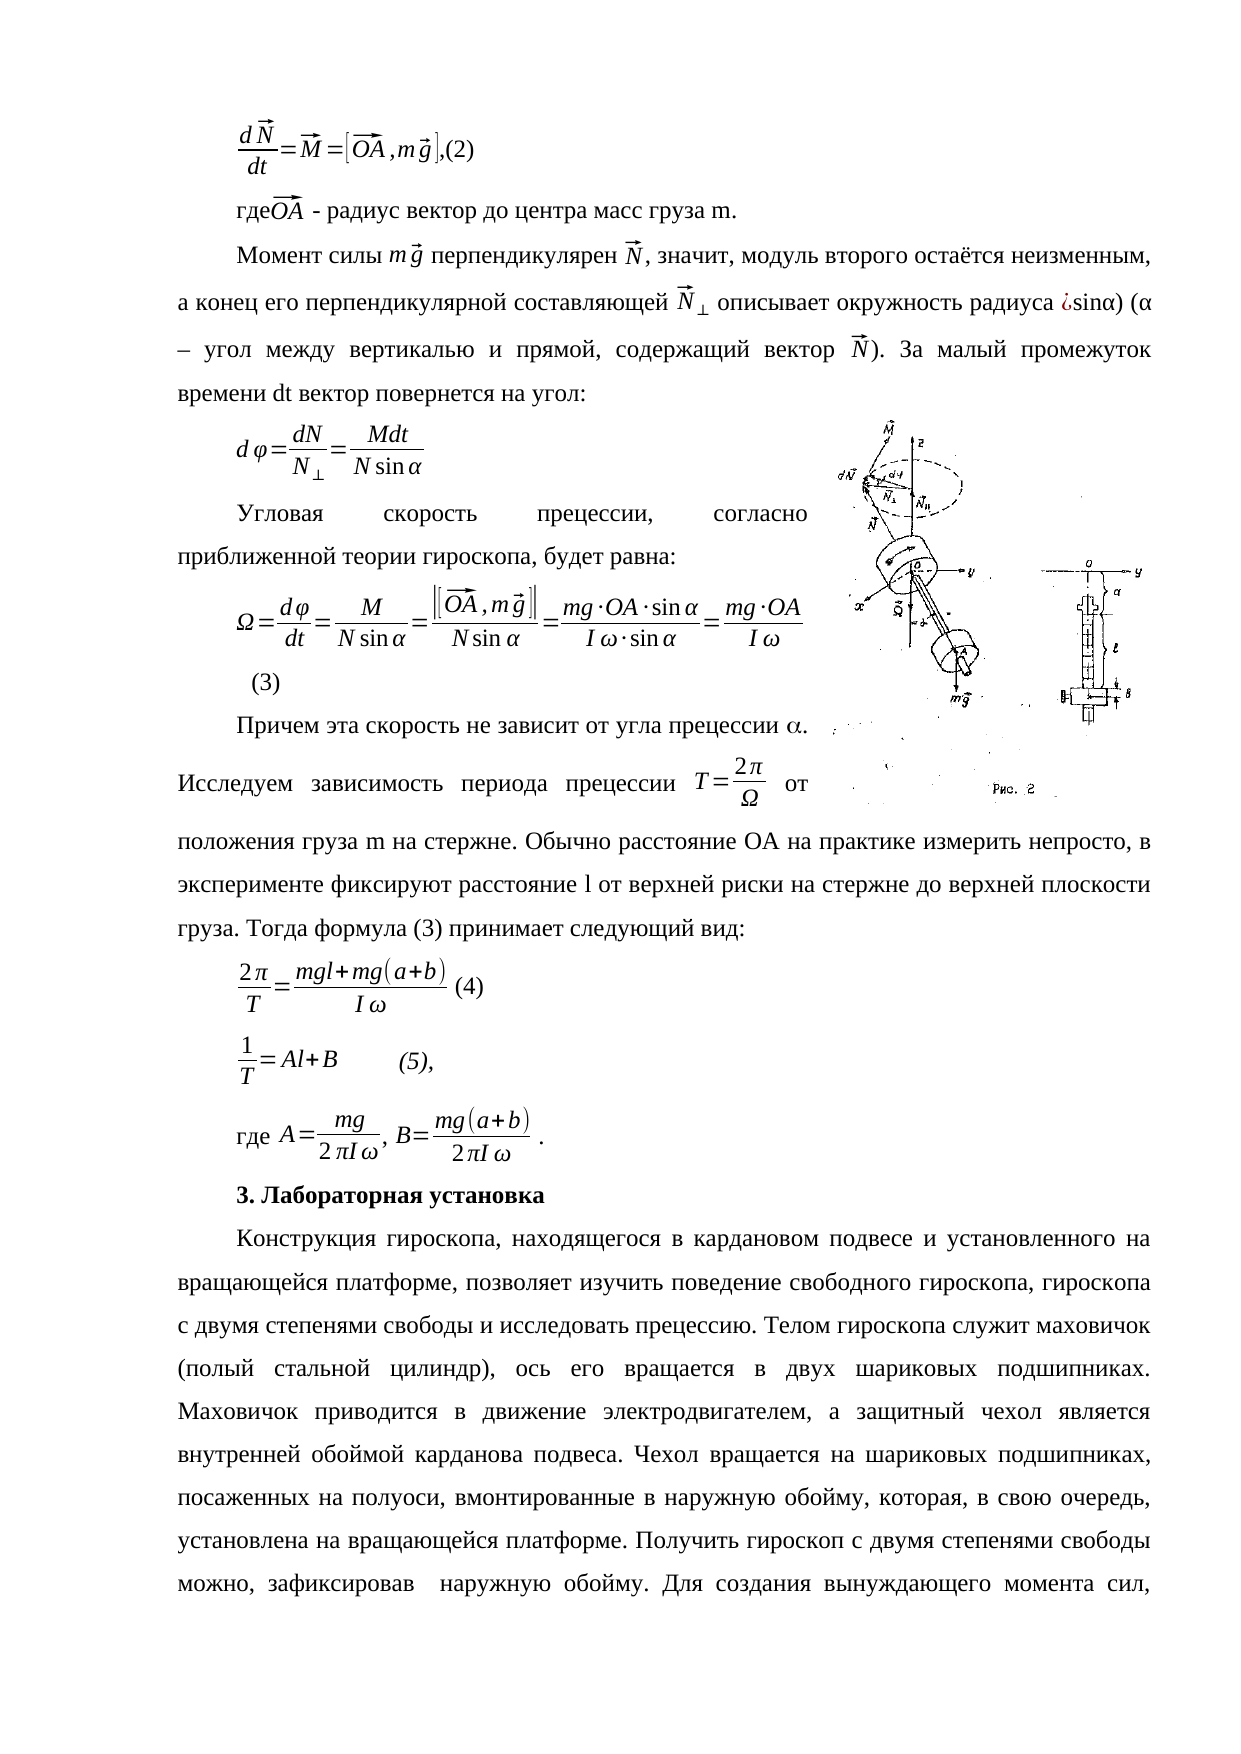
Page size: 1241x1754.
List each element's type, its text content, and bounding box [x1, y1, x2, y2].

text (5), [177, 1031, 1152, 1090]
text где , . [177, 1105, 1152, 1166]
text Причем эта скорость не зависит от угла прецессии . Исследуем зависимость периода прецессии от положения груза m на стержне. Обычно расстояние ОА на практике измерить непросто, в эксперименте фиксируют расстояние l от верхней риски на стержне до верхней плоскости груза. Тогда формула (3) принимает следующий вид: [177, 710, 1152, 941]
text ,(2) [177, 118, 1152, 180]
text где - радиус вектор до центра масс груза m. [177, 194, 1152, 225]
text (4) [177, 956, 1152, 1017]
text Момент силы перпендикулярен , значит, модуль второго остаётся неизменным, а конец его перпендикулярной составляющей описывает окружность радиуса sinα) (α – угол между вертикалью и прямой, содержащий вектор ). За малый промежуток времени dt вектор повернется на угол: [177, 239, 1152, 407]
text (3) [177, 584, 826, 696]
text 3. Лабораторная установка [177, 1180, 1152, 1209]
text Угловая скорость прецессии, согласно приближенной теории гироскопа, будет равна: [177, 498, 826, 569]
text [177, 1223, 1152, 1597]
